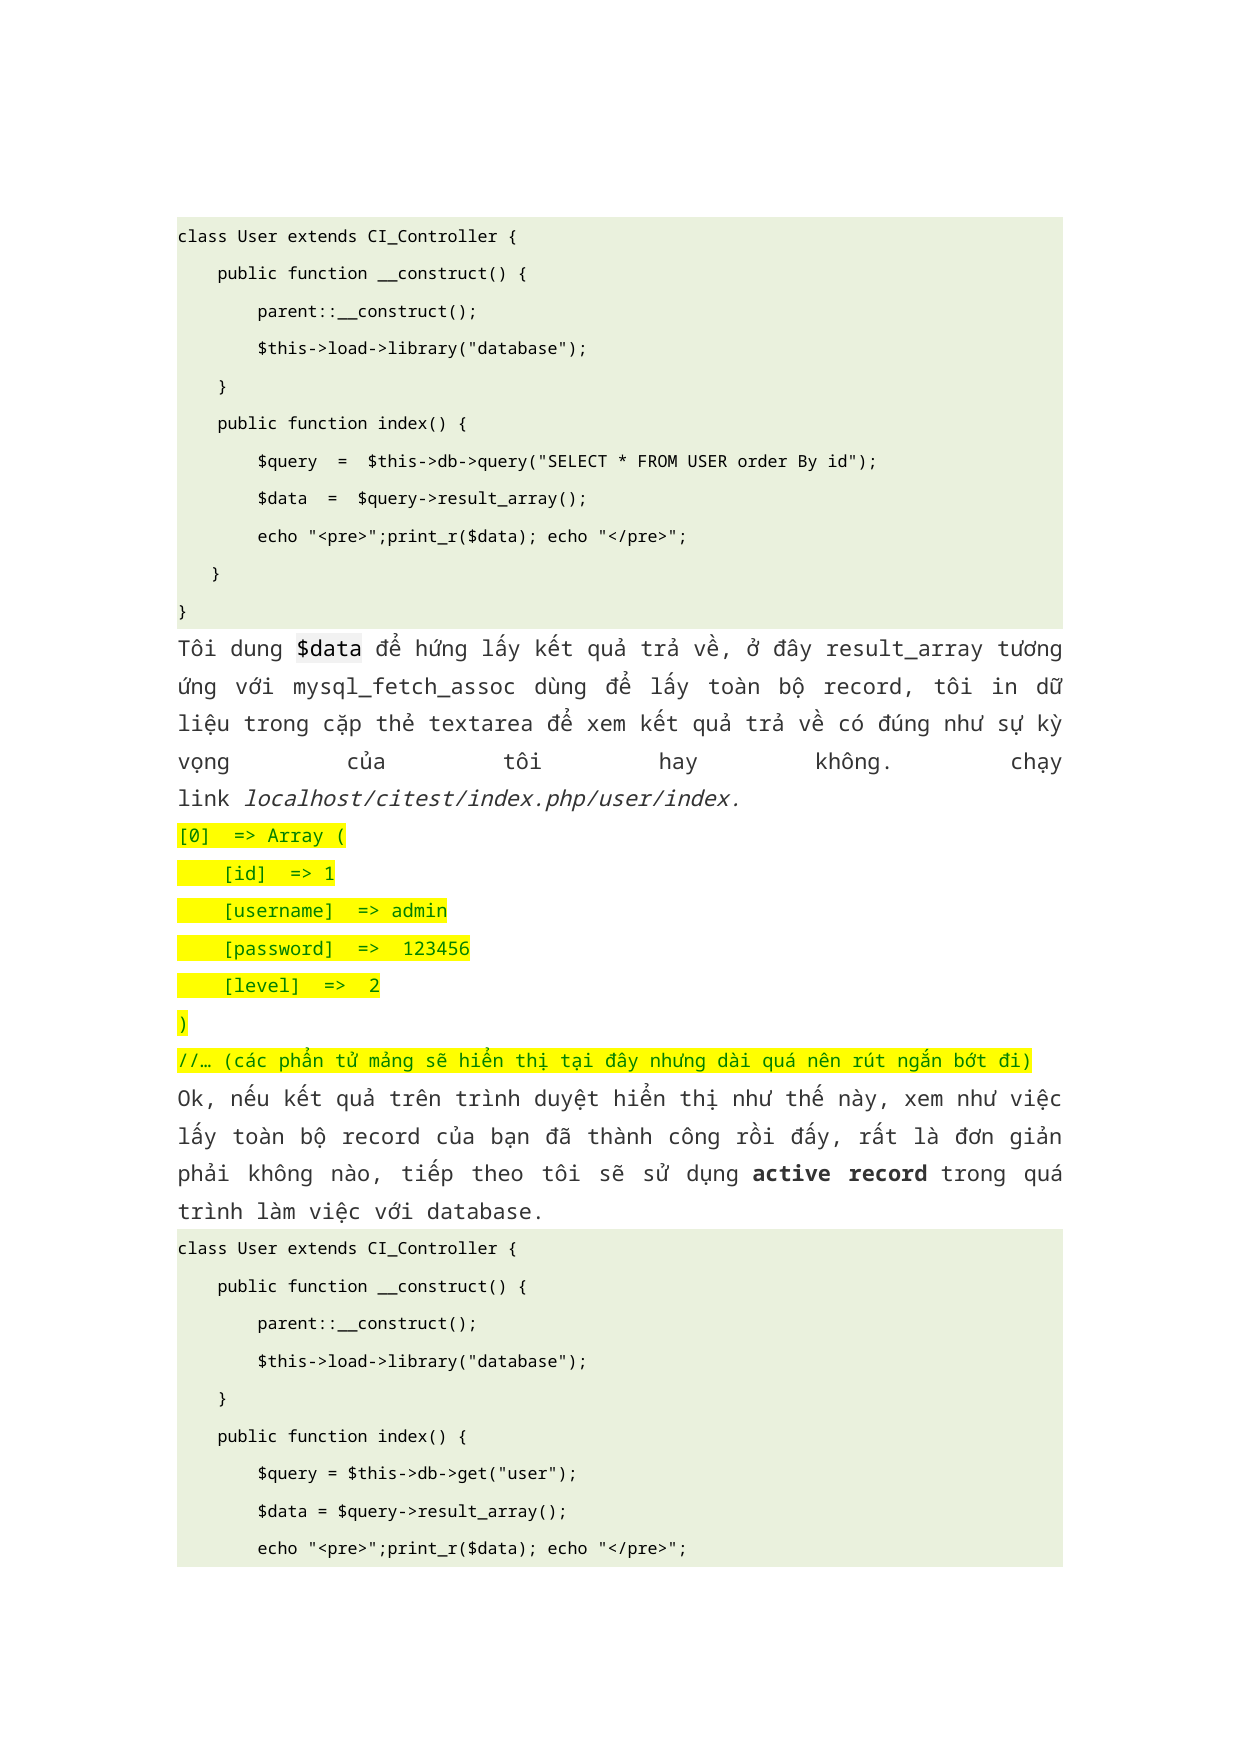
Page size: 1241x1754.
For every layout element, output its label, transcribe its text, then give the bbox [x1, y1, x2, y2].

table_header class User extends CI_Controller { public function __construct() { parent::__construct(); $this->load->library("database"); } public function index() { $query = $this->db->query("SELECT * FROM USER order By id"); $data = $query->result_array(); echo "<pre>";print_r($data); echo "</pre>"; } } [177, 217, 1063, 629]
text Tôi dung $data để hứng lấy kết quả trả về, ở đây result_array tương ứng với mysql_fetch_assoc dùng để lấy toàn bộ record, tôi in dữ liệu trong cặp thẻ textarea để xem kết quả trả về có đúng như sự kỳ vọng của tôi hay không. chạy link localhost/citest/index.php/user/index. [0] => Array ( [id] => 1 [username] => admin [password] => 123456 [level] => 2 ) [177, 629, 1063, 1042]
text //… (các phẩn tử mảng sẽ hiển thị tại đây nhưng dài quá nên rút ngắn bớt đi) Ok, nếu kết quả trên trình duyệt hiển thị như thế này, xem như việc lấy toàn bộ record của bạn đã thành công rồi đấy, rất là đơn giản phải không nào, tiếp theo tôi sẽ sử dụng active record trong quá trình làm việc với database. [177, 1042, 1063, 1229]
